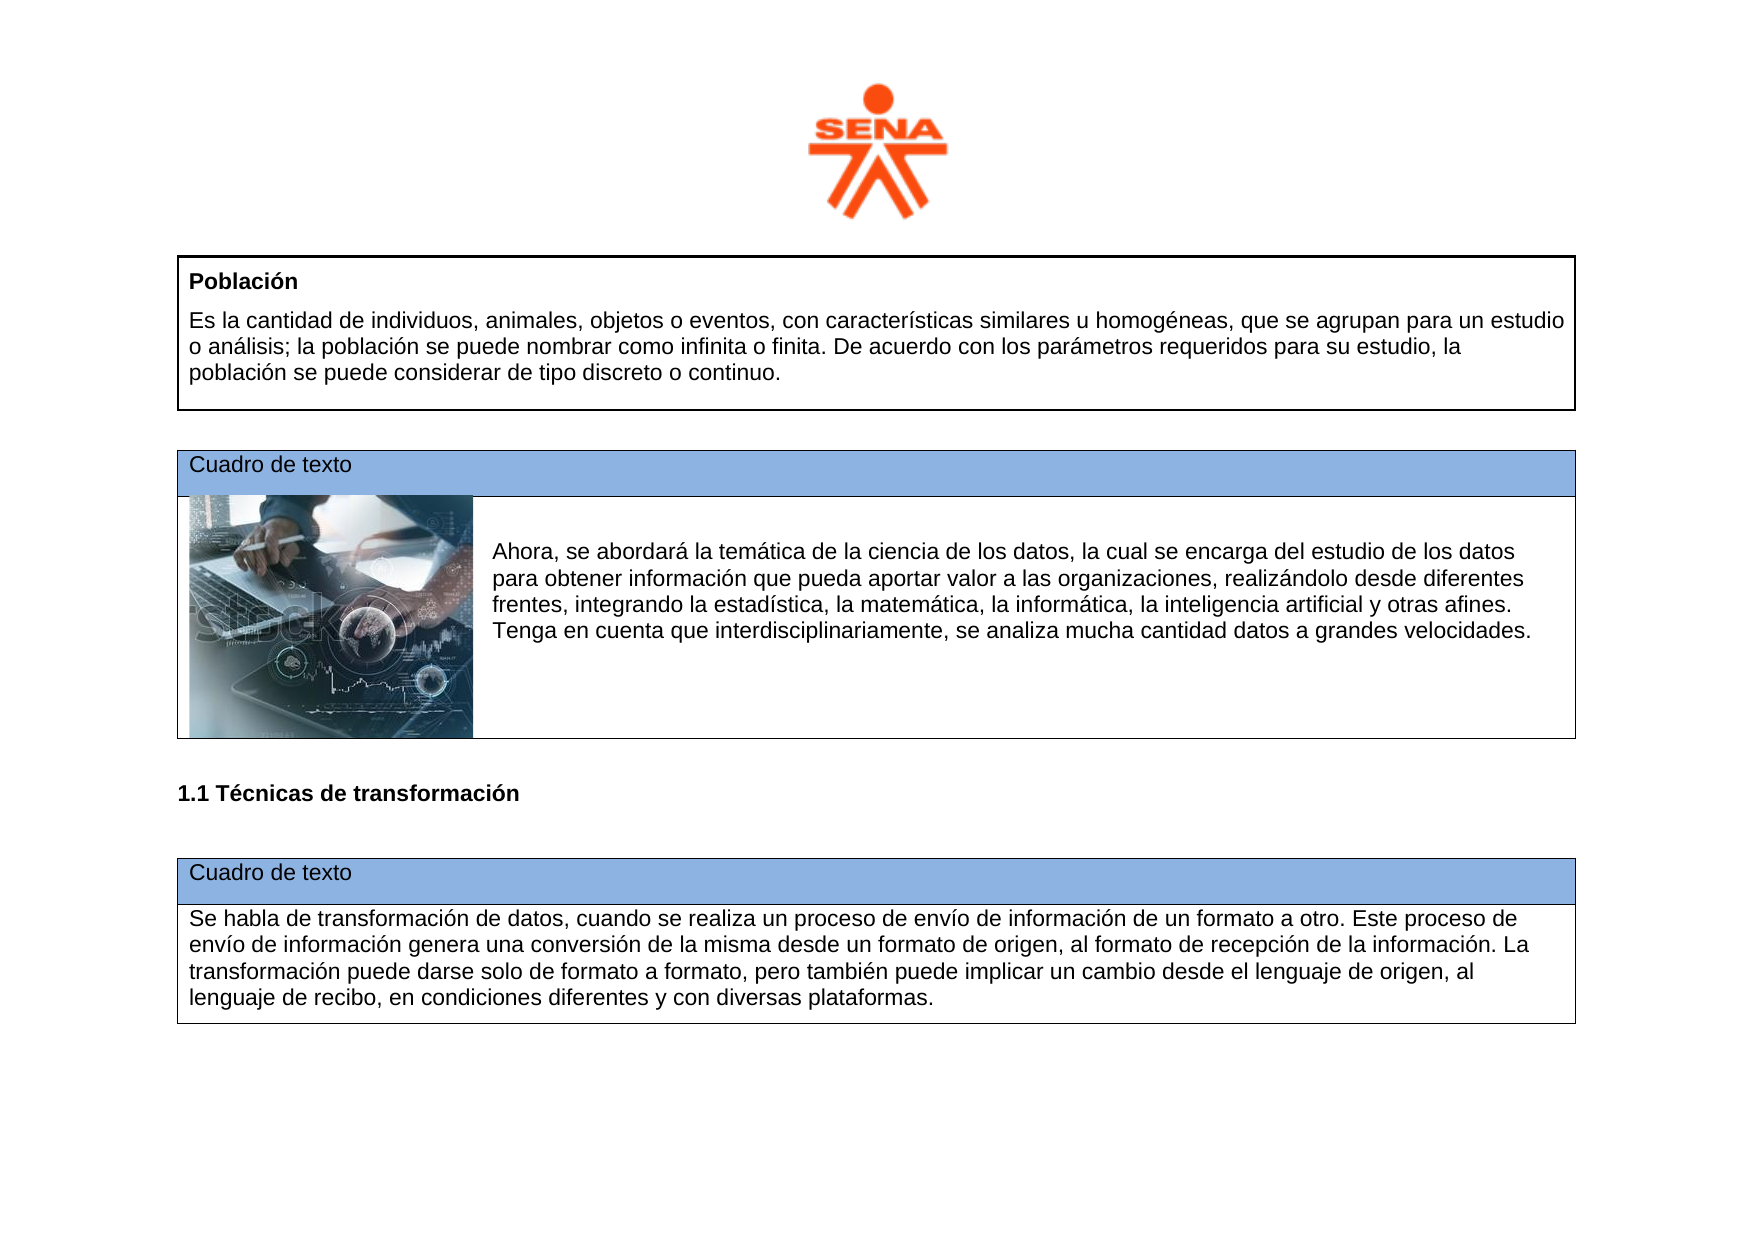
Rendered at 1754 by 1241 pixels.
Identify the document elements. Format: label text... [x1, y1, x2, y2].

picture [796, 75, 958, 227]
table_cell Población Es la cantidad de individuos, animales, objetos o eventos, con características similares u homogéneas, que se agrupan para un estudio o análisis; la población se puede nombrar como infinita o finita. De acuerdo con los parámetros requeridos para su estudio, la población se puede considerar de tipo discreto o continuo. [179, 258, 1574, 409]
table_header Cuadro de texto [178, 451, 1575, 496]
table_cell Se habla de transformación de datos, cuando se realiza un proceso de envío de información de un formato a otro. Este proceso de envío de información genera una conversión de la misma desde un formato de origen, al formato de recepción de la información. La transformación puede darse solo de formato a formato, pero también puede implicar un cambio desde el lenguaje de origen, al lenguaje de recibo, en condiciones diferentes y con diversas plataformas. [178, 905, 1575, 1023]
text 1.1 Técnicas de transformación [177, 778, 1577, 806]
table_header Cuadro de texto [178, 859, 1575, 904]
picture [189, 495, 474, 738]
table_cell Ahora, se abordará la temática de la ciencia de los datos, la cual se encarga del estudio de los datos para obtener información que pueda aportar valor a las organizaciones, realizándolo desde diferentes frentes, integrando la estadística, la matemática, la informática, la inteligencia artificial y otras afines. Tenga en cuenta que interdisciplinariamente, se analiza mucha cantidad datos a grandes velocidades. [474, 497, 1575, 738]
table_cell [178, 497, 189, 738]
